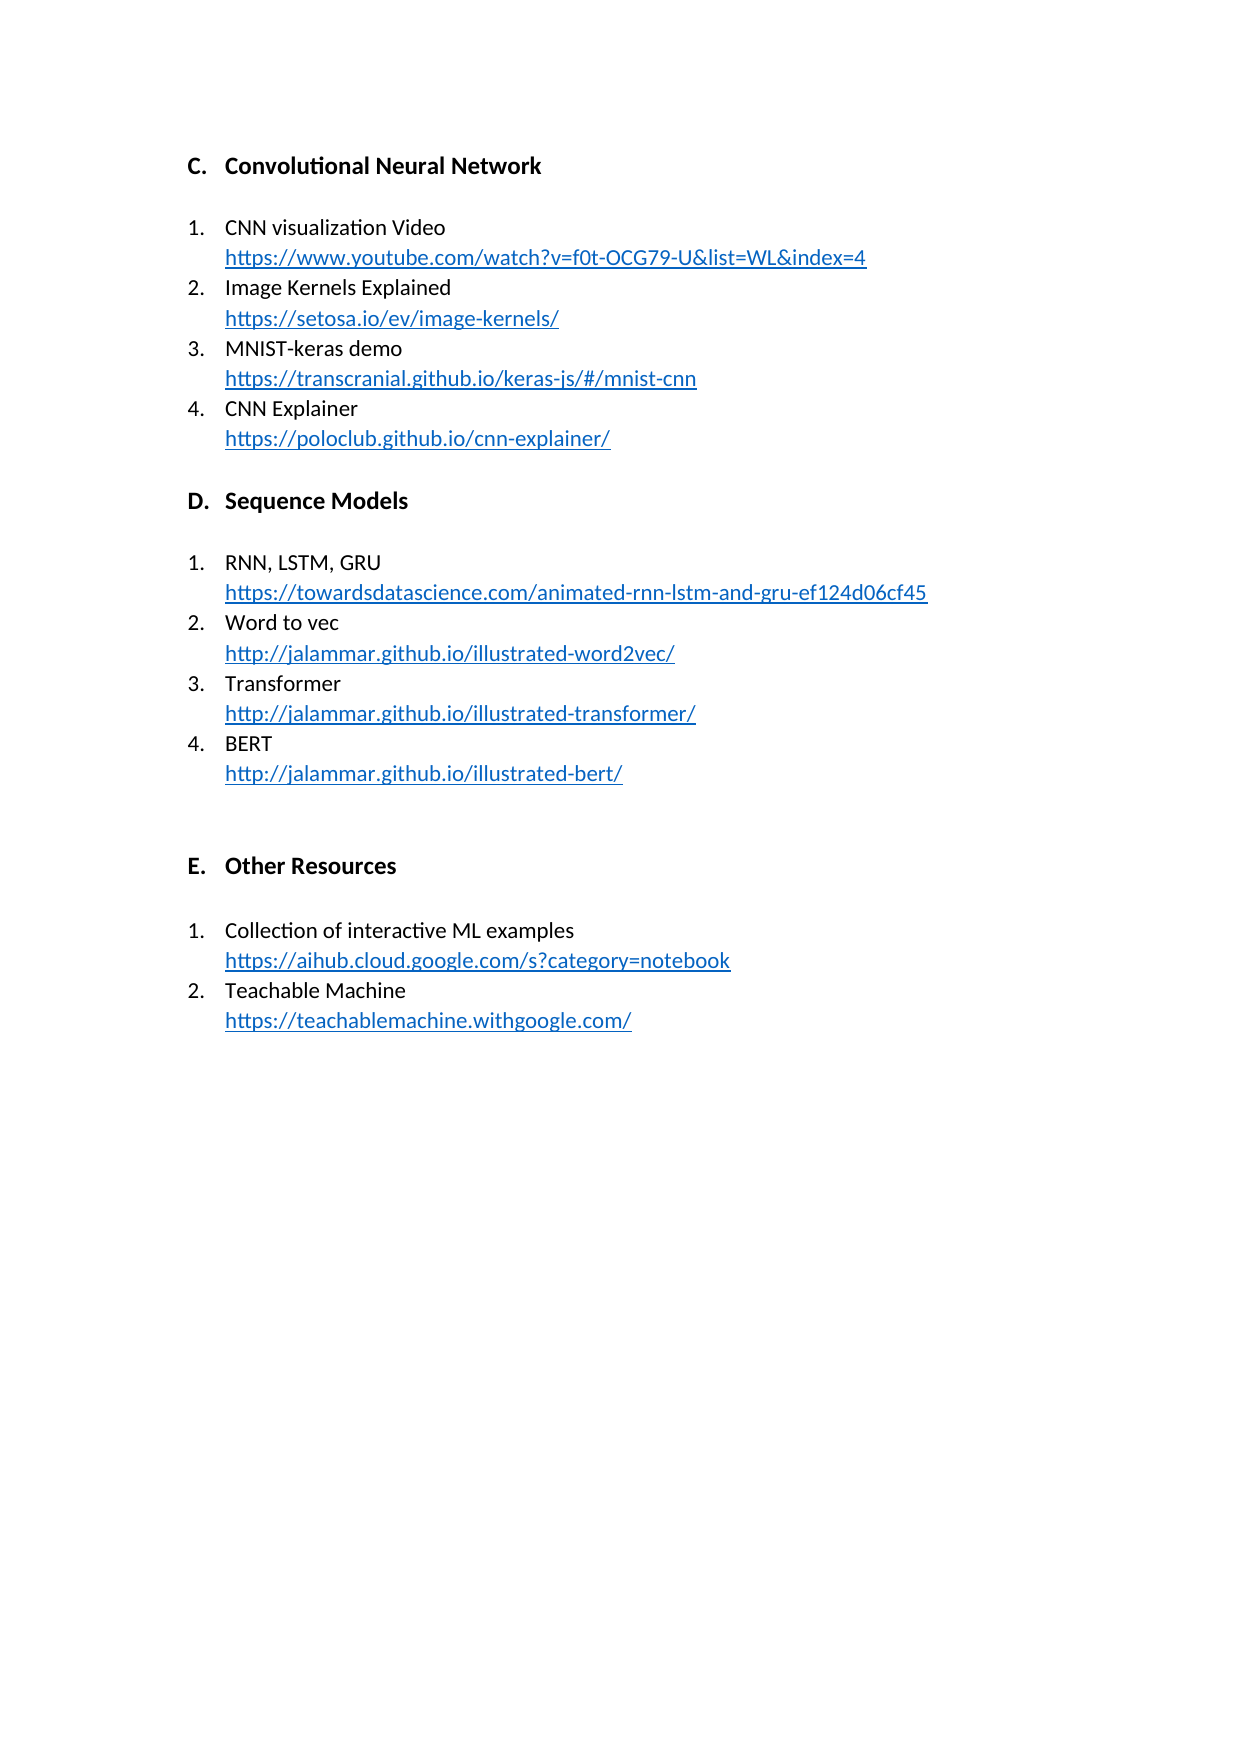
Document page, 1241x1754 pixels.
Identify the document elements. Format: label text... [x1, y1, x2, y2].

list BERT [187, 729, 1090, 757]
list MNIST-keras demo [187, 334, 1090, 362]
list Collection of interactive ML examples [187, 916, 1090, 944]
list https://teachablemachine.withgoogle.com/ [225, 1007, 1090, 1035]
list https://towardsdatascience.com/animated-rnn-lstm-and-gru-ef124d06cf45 [225, 578, 1090, 606]
list Transformer [187, 669, 1090, 697]
list https://setosa.io/ev/image-kernels/ [225, 304, 1090, 332]
list Teachable Machine [187, 976, 1090, 1004]
list CNN visualization Video [187, 213, 1090, 241]
list Convolutional Neural Network [187, 150, 1090, 181]
list Image Kernels Explained [187, 273, 1090, 302]
list http://jalammar.github.io/illustrated-word2vec/ [225, 639, 1090, 667]
list CNN Explainer [187, 394, 1090, 422]
list RNN, LSTM, GRU [187, 548, 1090, 576]
list https://poloclub.github.io/cnn-explainer/ [225, 424, 1090, 453]
list Word to vec [187, 608, 1090, 637]
list https://aihub.cloud.google.com/s?category=notebook [225, 946, 1090, 974]
list https://www.youtube.com/watch?v=f0t-OCG79-U&list=WL&index=4 [225, 243, 1090, 271]
list Sequence Models [187, 485, 1090, 516]
list http://jalammar.github.io/illustrated-bert/ [225, 759, 1090, 788]
list https://transcranial.github.io/keras-js/#/mnist-cnn [225, 364, 1090, 392]
list Other Resources [187, 850, 1090, 881]
list http://jalammar.github.io/illustrated-transformer/ [225, 699, 1090, 727]
